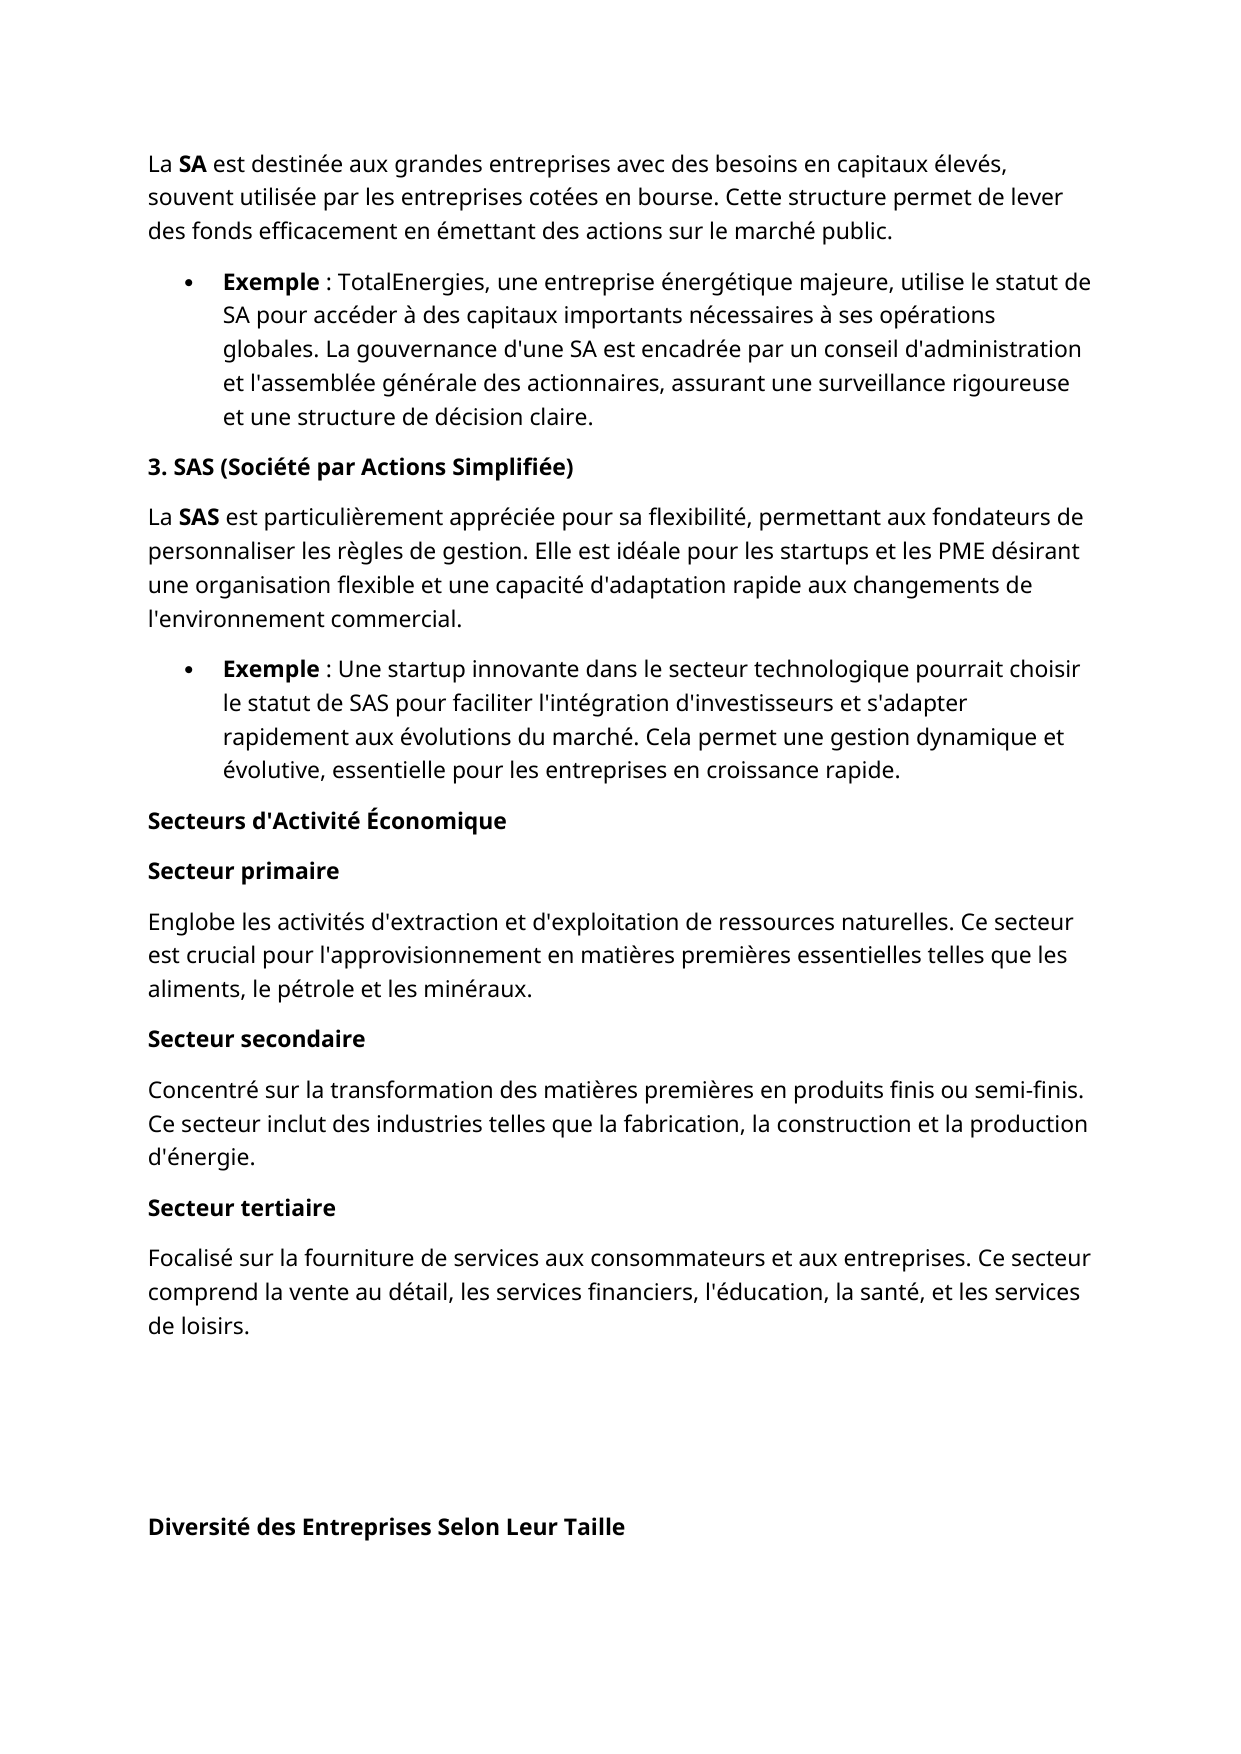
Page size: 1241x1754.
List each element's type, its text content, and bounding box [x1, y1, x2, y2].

text Secteurs d'Activité Économique [148, 805, 1093, 836]
text Secteur secondaire [148, 1023, 1093, 1055]
text Secteur tertiaire [148, 1192, 1093, 1223]
text Secteur primaire [148, 855, 1093, 886]
list Exemple : TotalEnergies, une entreprise énergétique majeure, utilise le statut de SA pour accéder à des capitaux importants nécessaires à ses opérations globales. La gouvernance d'une SA est encadrée par un conseil d'administration et l'assemblée générale des actionnaires, assurant une surveillance rigoureuse et une structure de décision claire. [185, 266, 1093, 432]
text Diversité des Entreprises Selon Leur Taille [148, 1511, 1093, 1543]
text Englobe les activités d'extraction et d'exploitation de ressources naturelles. Ce secteur est crucial pour l'approvisionnement en matières premières essentielles telles que les aliments, le pétrole et les minéraux. [148, 906, 1093, 1004]
text La SA est destinée aux grandes entreprises avec des besoins en capitaux élevés, souvent utilisée par les entreprises cotées en bourse. Cette structure permet de lever des fonds efficacement en émettant des actions sur le marché public. [148, 148, 1093, 246]
text La SAS est particulièrement appréciée pour sa flexibilité, permettant aux fondateurs de personnaliser les règles de gestion. Elle est idéale pour les startups et les PME désirant une organisation flexible et une capacité d'adaptation rapide aux changements de l'environnement commercial. [148, 501, 1093, 634]
text Concentré sur la transformation des matières premières en produits finis ou semi-finis. Ce secteur inclut des industries telles que la fabrication, la construction et la production d'énergie. [148, 1074, 1093, 1173]
text 3. SAS (Société par Actions Simplifiée) [148, 451, 1093, 482]
list Exemple : Une startup innovante dans le secteur technologique pourrait choisir le statut de SAS pour faciliter l'intégration d'investisseurs et s'adapter rapidement aux évolutions du marché. Cela permet une gestion dynamique et évolutive, essentielle pour les entreprises en croissance rapide. [185, 653, 1093, 786]
text Focalisé sur la fourniture de services aux consommateurs et aux entreprises. Ce secteur comprend la vente au détail, les services financiers, l'éducation, la santé, et les services de loisirs. [148, 1242, 1093, 1341]
